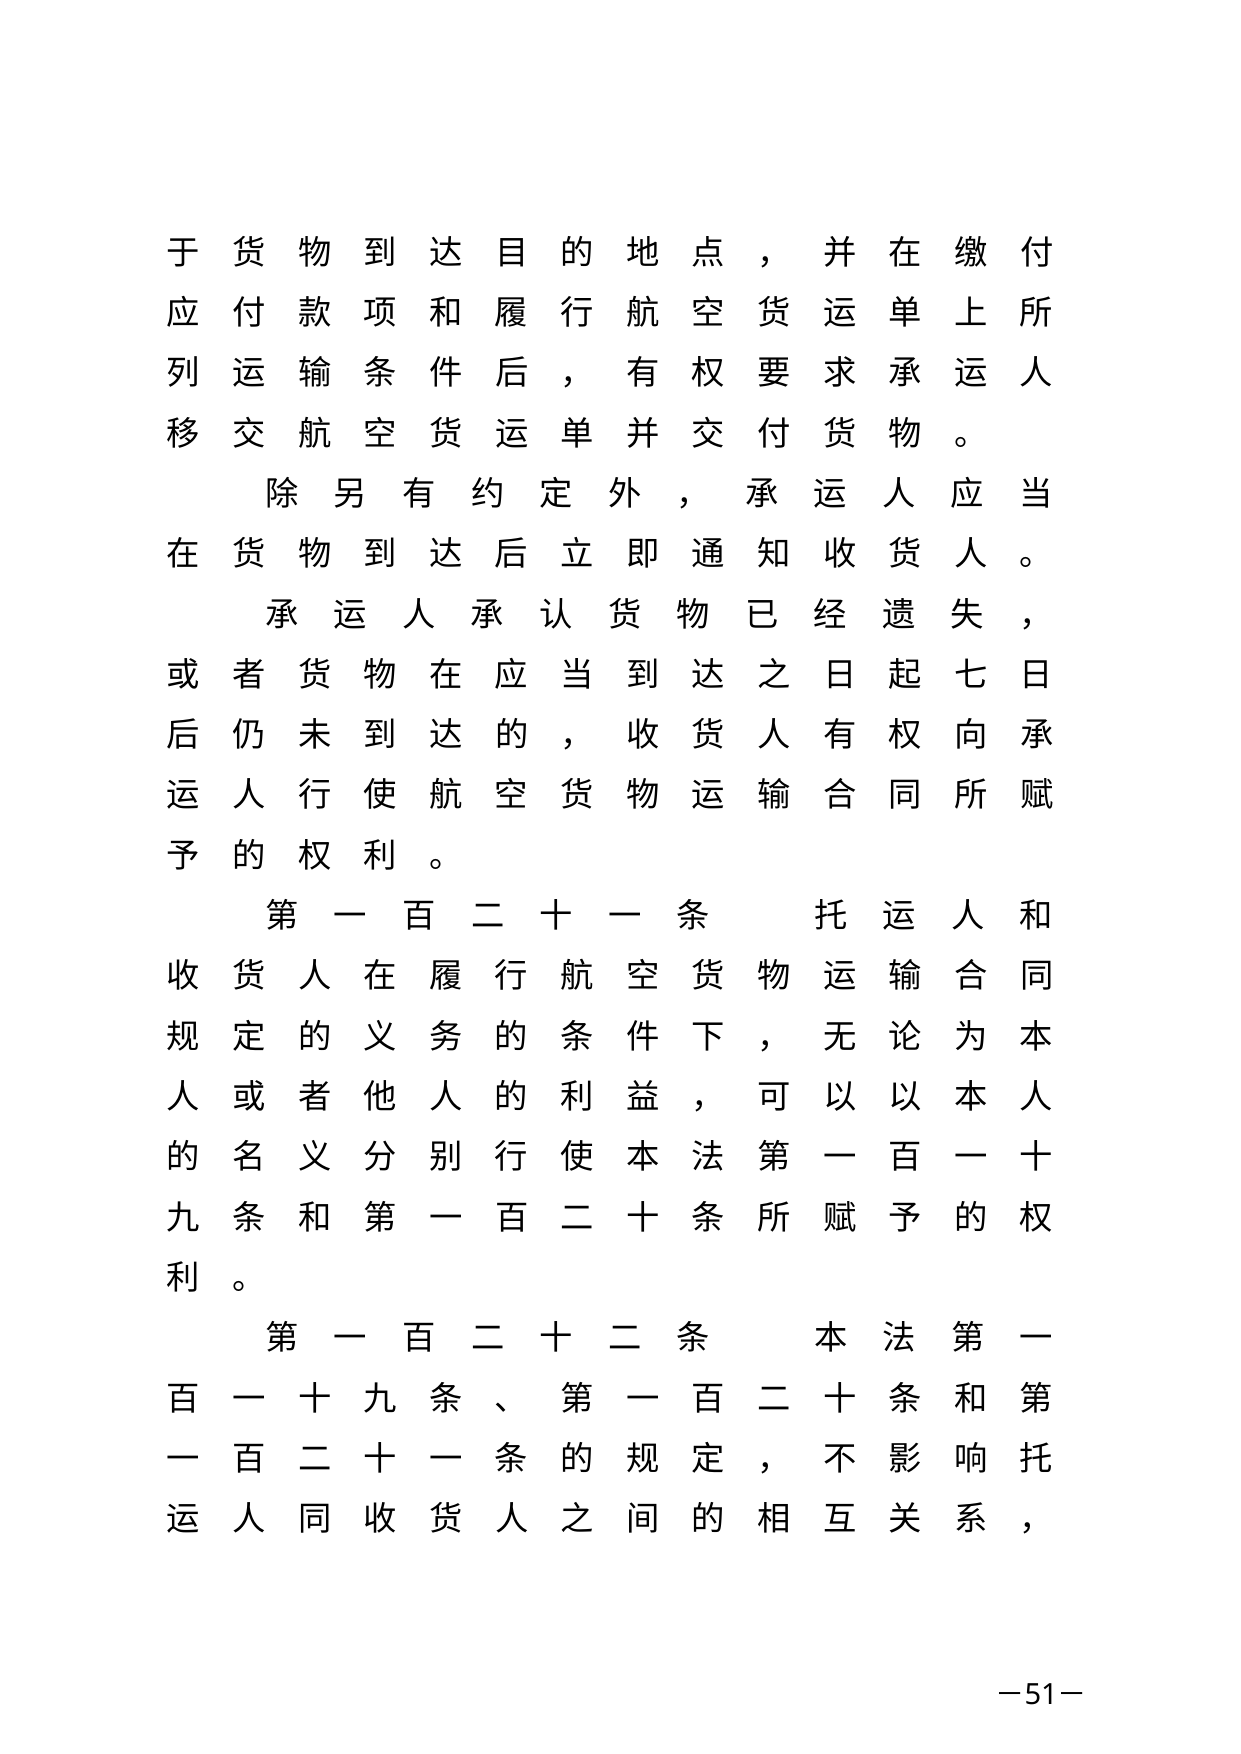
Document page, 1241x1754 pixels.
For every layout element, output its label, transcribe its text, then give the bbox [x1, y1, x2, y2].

text 承运人承认货物已经遗失，或者货物在应当到达之日起七日后仍未到达的，收货人有权向承运人行使航空货物运输合同所赋予的权利。 [167, 581, 1085, 883]
text 除另有约定外，承运人应当在货物到达后立即通知收货人。 [167, 461, 1085, 581]
text 第一百二十一条 托运人和收货人在履行航空货物运输合同规定的义务的条件下，无论为本人或者他人的利益，可以以本人的名义分别行使本法第一百一十九条和第一百二十条所赋予的权利。 [167, 883, 1085, 1305]
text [167, 1305, 1085, 1546]
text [167, 219, 1085, 461]
